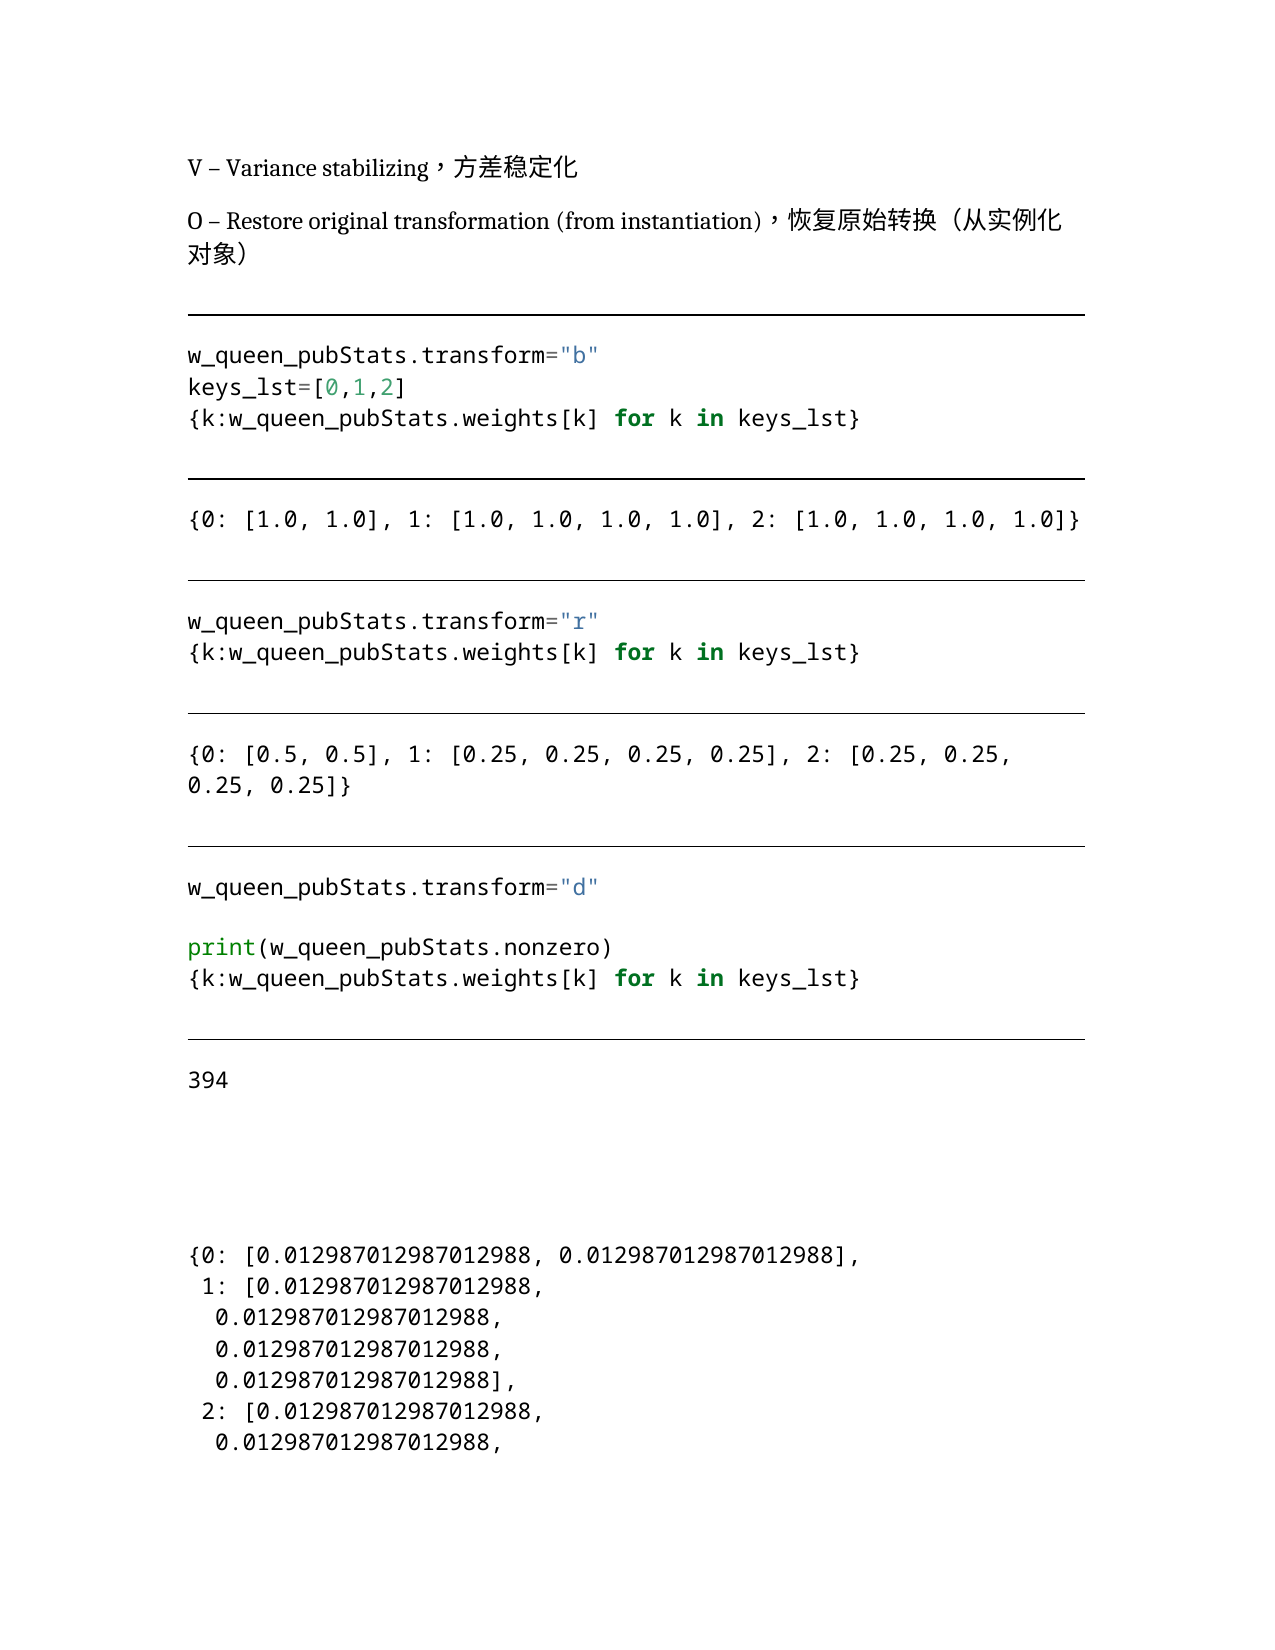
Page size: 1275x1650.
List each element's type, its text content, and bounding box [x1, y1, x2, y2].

text {0: [1.0, 1.0], 1: [1.0, 1.0, 1.0, 1.0], 2: [1.0, 1.0, 1.0, 1.0]} [187, 503, 1087, 535]
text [187, 1064, 1087, 1458]
text O – Restore original transformation (from instantiation)，恢复原始转换（从实例化对象） [187, 203, 1087, 271]
text w_queen_pubStats.transform="d" print(w_queen_pubStats.nonzero) {k:w_queen_pubStats.weights[k] for k in keys_lst} [187, 871, 1087, 993]
text V – Variance stabilizing，方差稳定化 [187, 150, 1087, 184]
text {0: [0.5, 0.5], 1: [0.25, 0.25, 0.25, 0.25], 2: [0.25, 0.25, 0.25, 0.25]} [187, 738, 1087, 801]
text w_queen_pubStats.transform="b" keys_lst=[0,1,2] {k:w_queen_pubStats.weights[k] for k in keys_lst} [187, 339, 1087, 433]
text w_queen_pubStats.transform="r" {k:w_queen_pubStats.weights[k] for k in keys_lst} [187, 605, 1087, 668]
